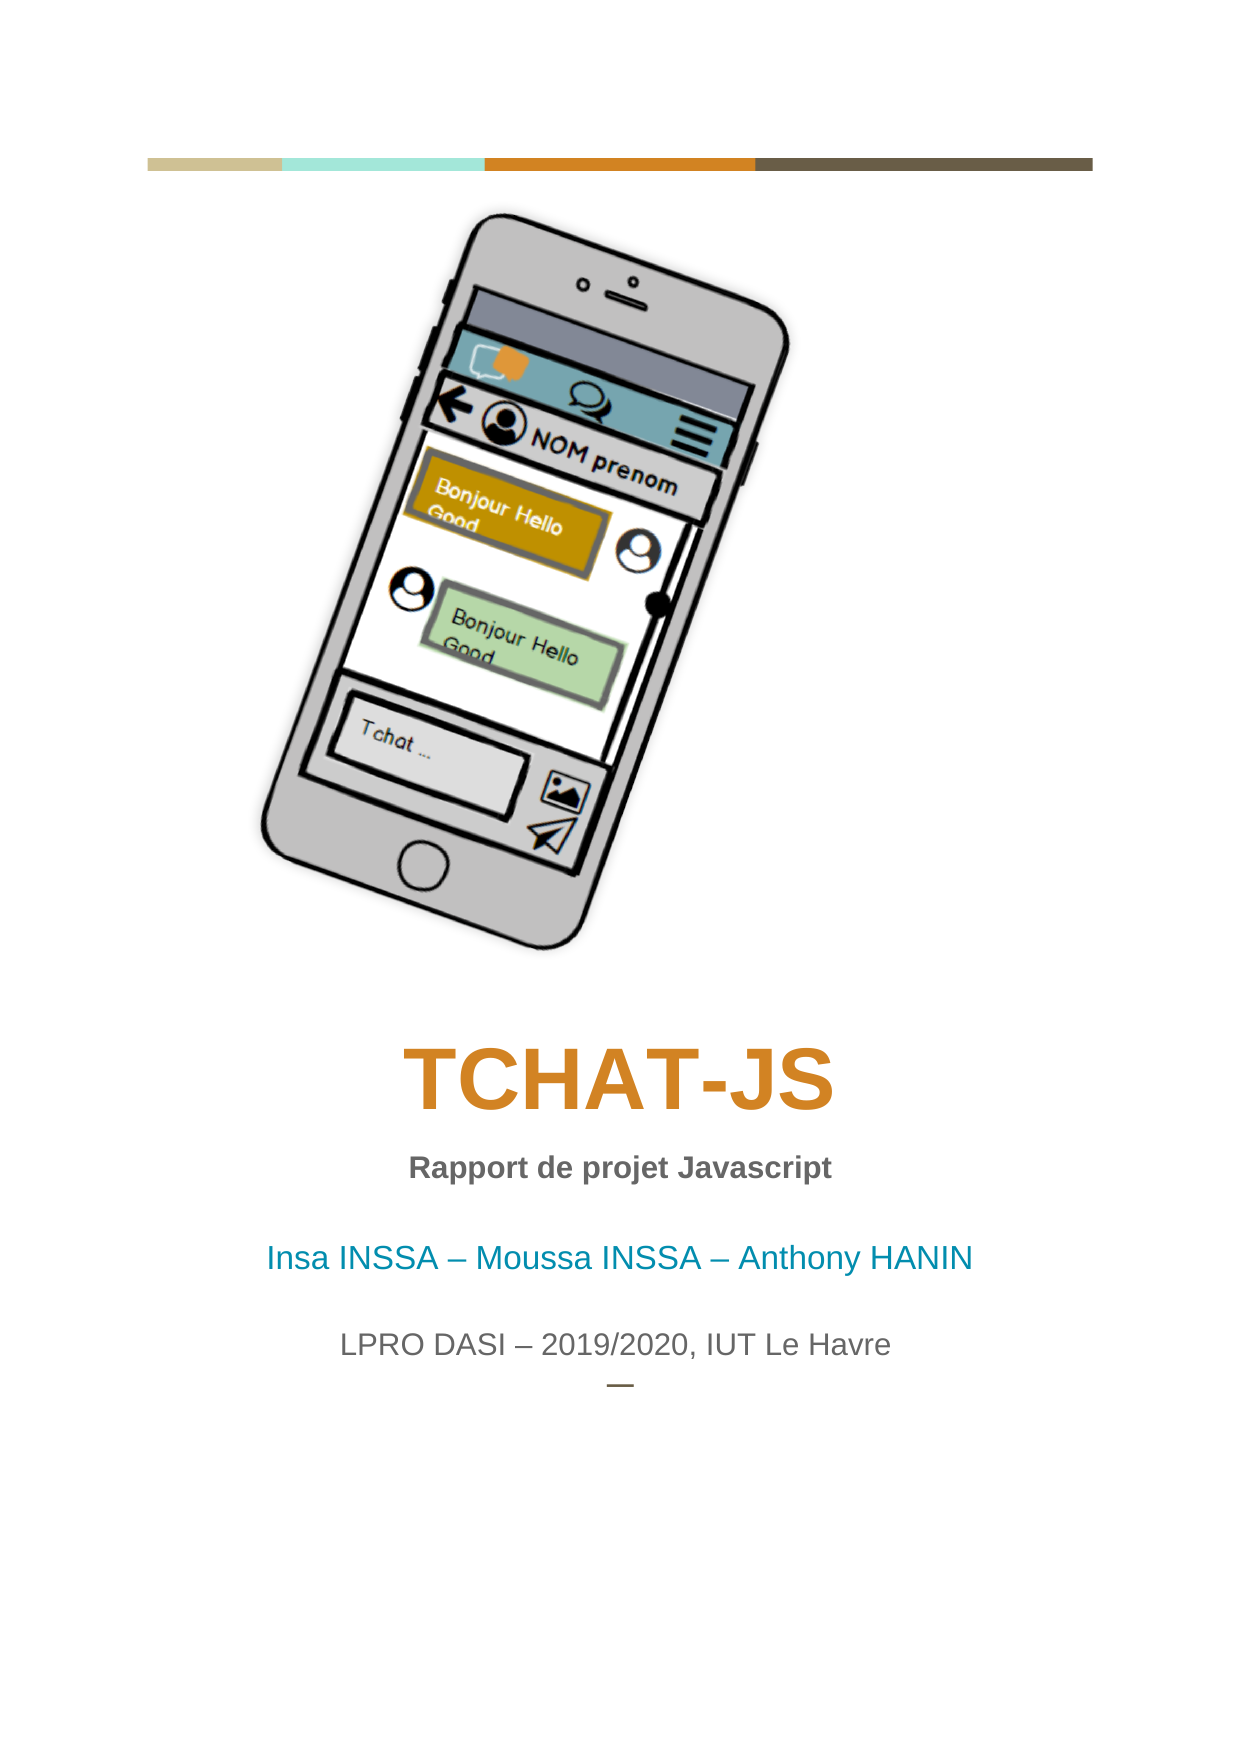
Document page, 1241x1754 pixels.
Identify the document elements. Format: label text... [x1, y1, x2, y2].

text Insa INSSA – Moussa INSSA – Anthony HANIN [148, 1238, 1093, 1277]
text TCHAT-JS [148, 1027, 1093, 1128]
text Rapport de projet Javascript [148, 1149, 1093, 1185]
picture [224, 190, 818, 988]
text LPRO DASI – 2019/2020, IUT Le Havre [148, 1326, 1093, 1362]
picture [147, 158, 1093, 171]
text ─ [148, 1362, 1093, 1406]
